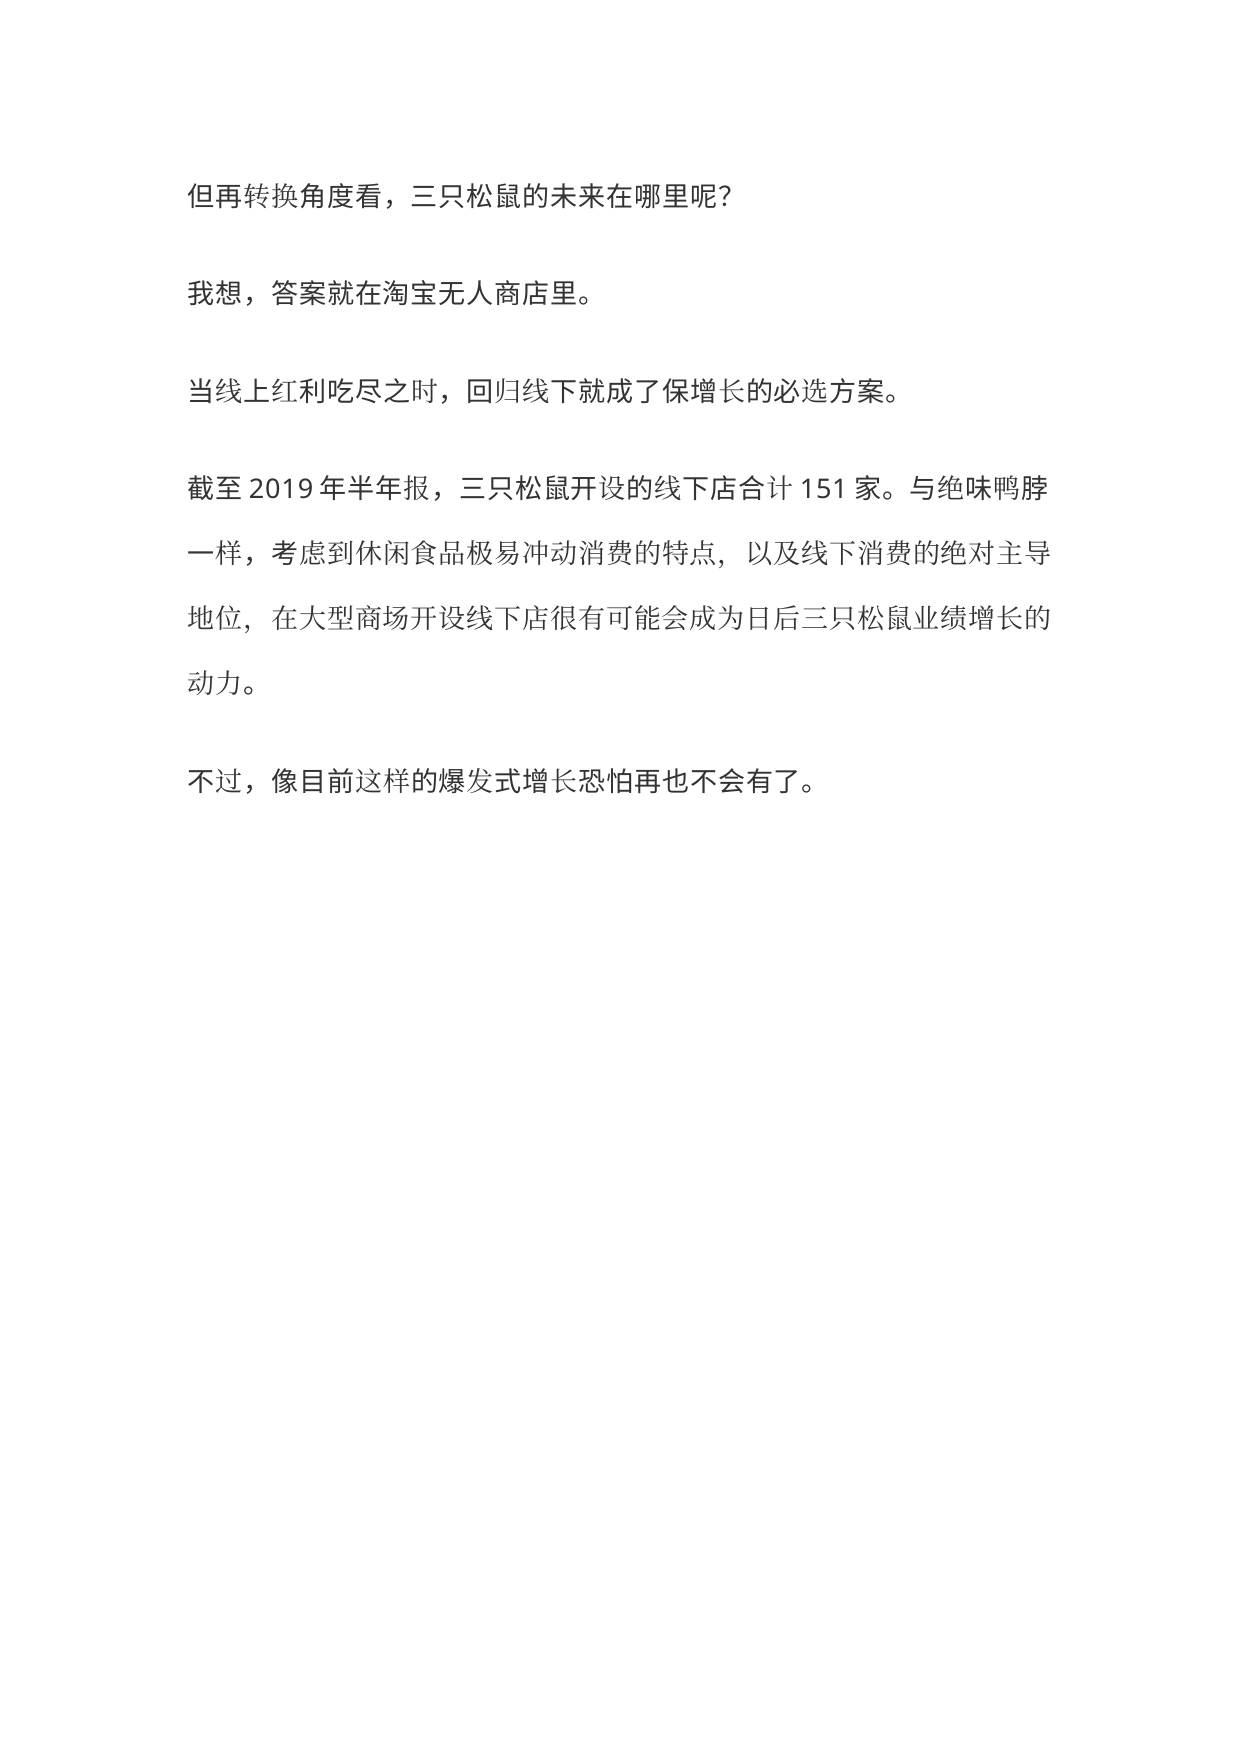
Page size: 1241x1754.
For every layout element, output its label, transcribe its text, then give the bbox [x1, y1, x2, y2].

text 不过，像目前这样的爆发式增长恐怕再也不会有了。 [187, 747, 1053, 812]
text 当线上红利吃尽之时，回归线下就成了保增长的必选方案。 [187, 357, 1053, 422]
text 截至2019年半年报，三只松鼠开设的线下店合计151家。与绝味鸭脖一样，考虑到休闲食品极易冲动消费的特点，以及线下消费的绝对主导地位，在大型商场开设线下店很有可能会成为日后三只松鼠业绩增长的动力。 [187, 454, 1053, 714]
text 但再转换角度看，三只松鼠的未来在哪里呢？ [187, 162, 1053, 227]
text 我想，答案就在淘宝无人商店里。 [187, 259, 1053, 324]
